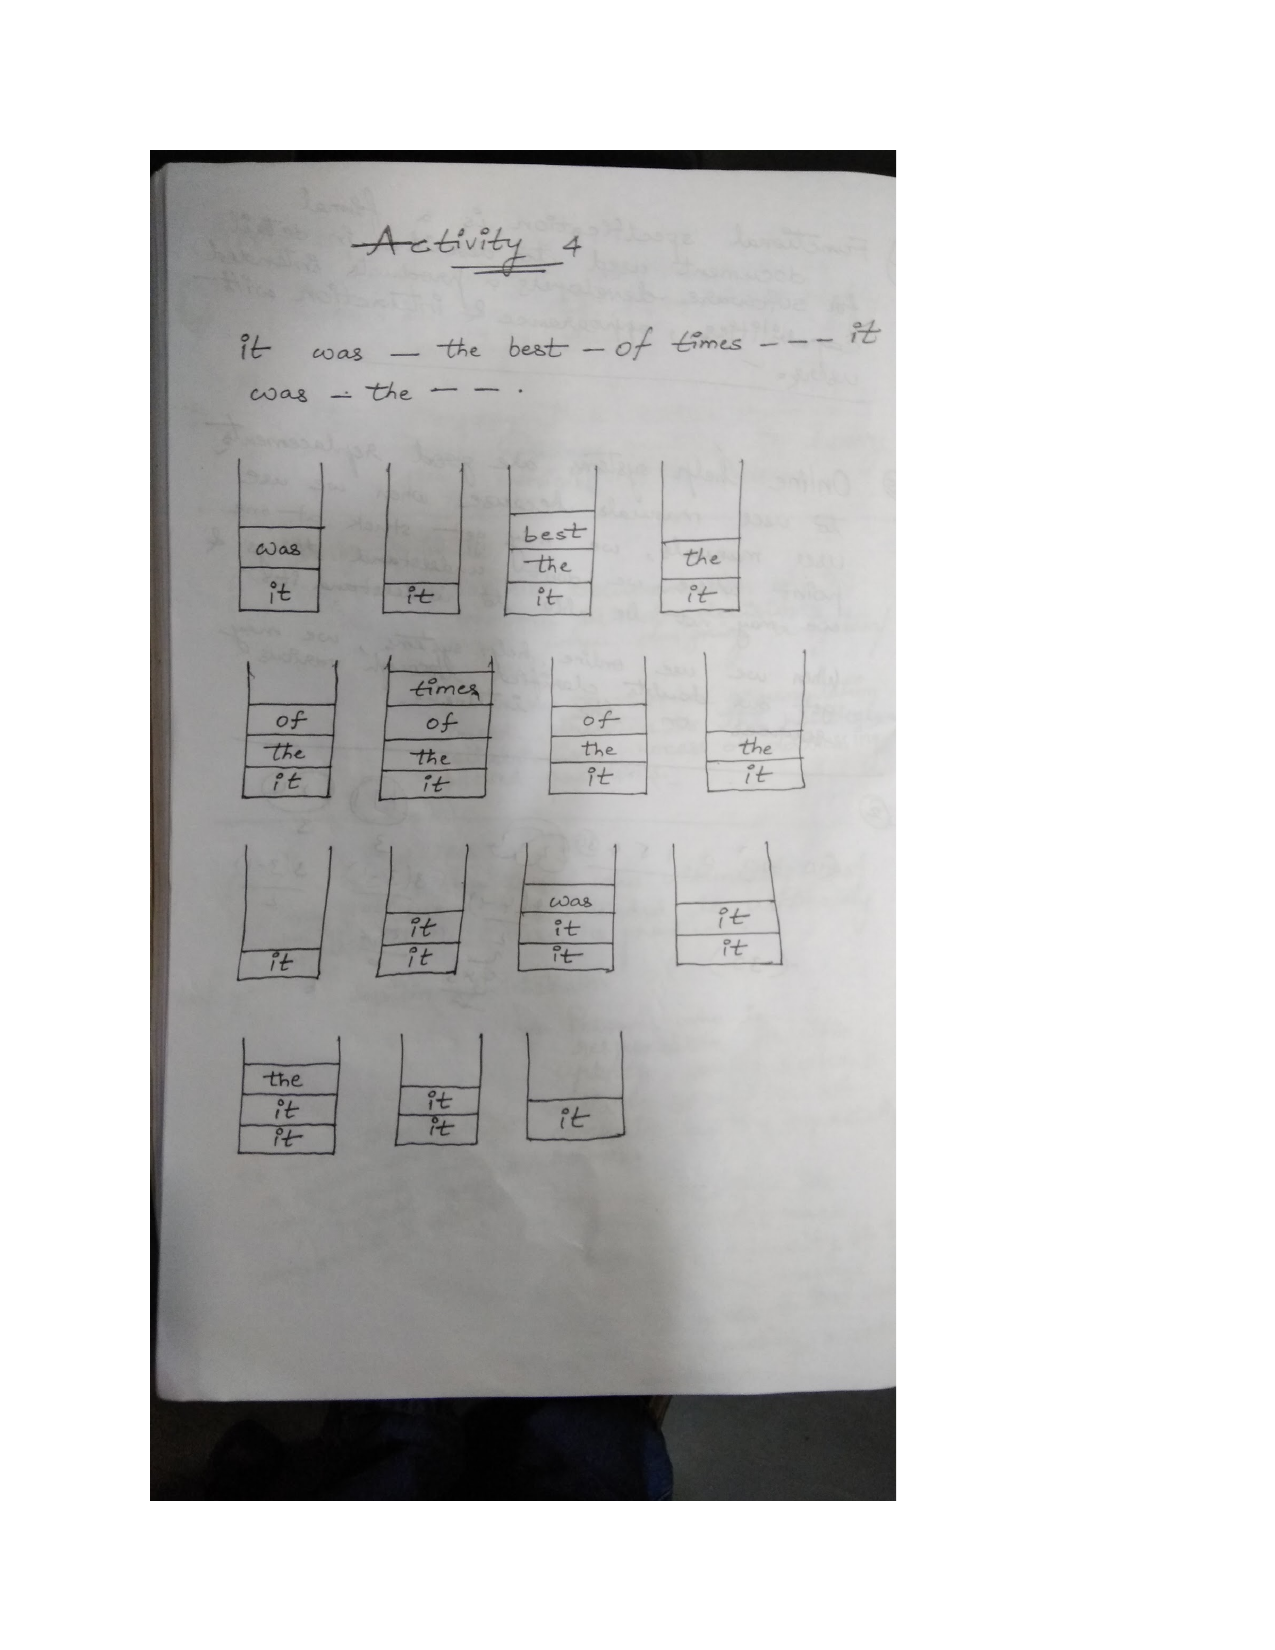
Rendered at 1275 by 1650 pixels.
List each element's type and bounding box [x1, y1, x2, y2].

picture [150, 150, 897, 1501]
